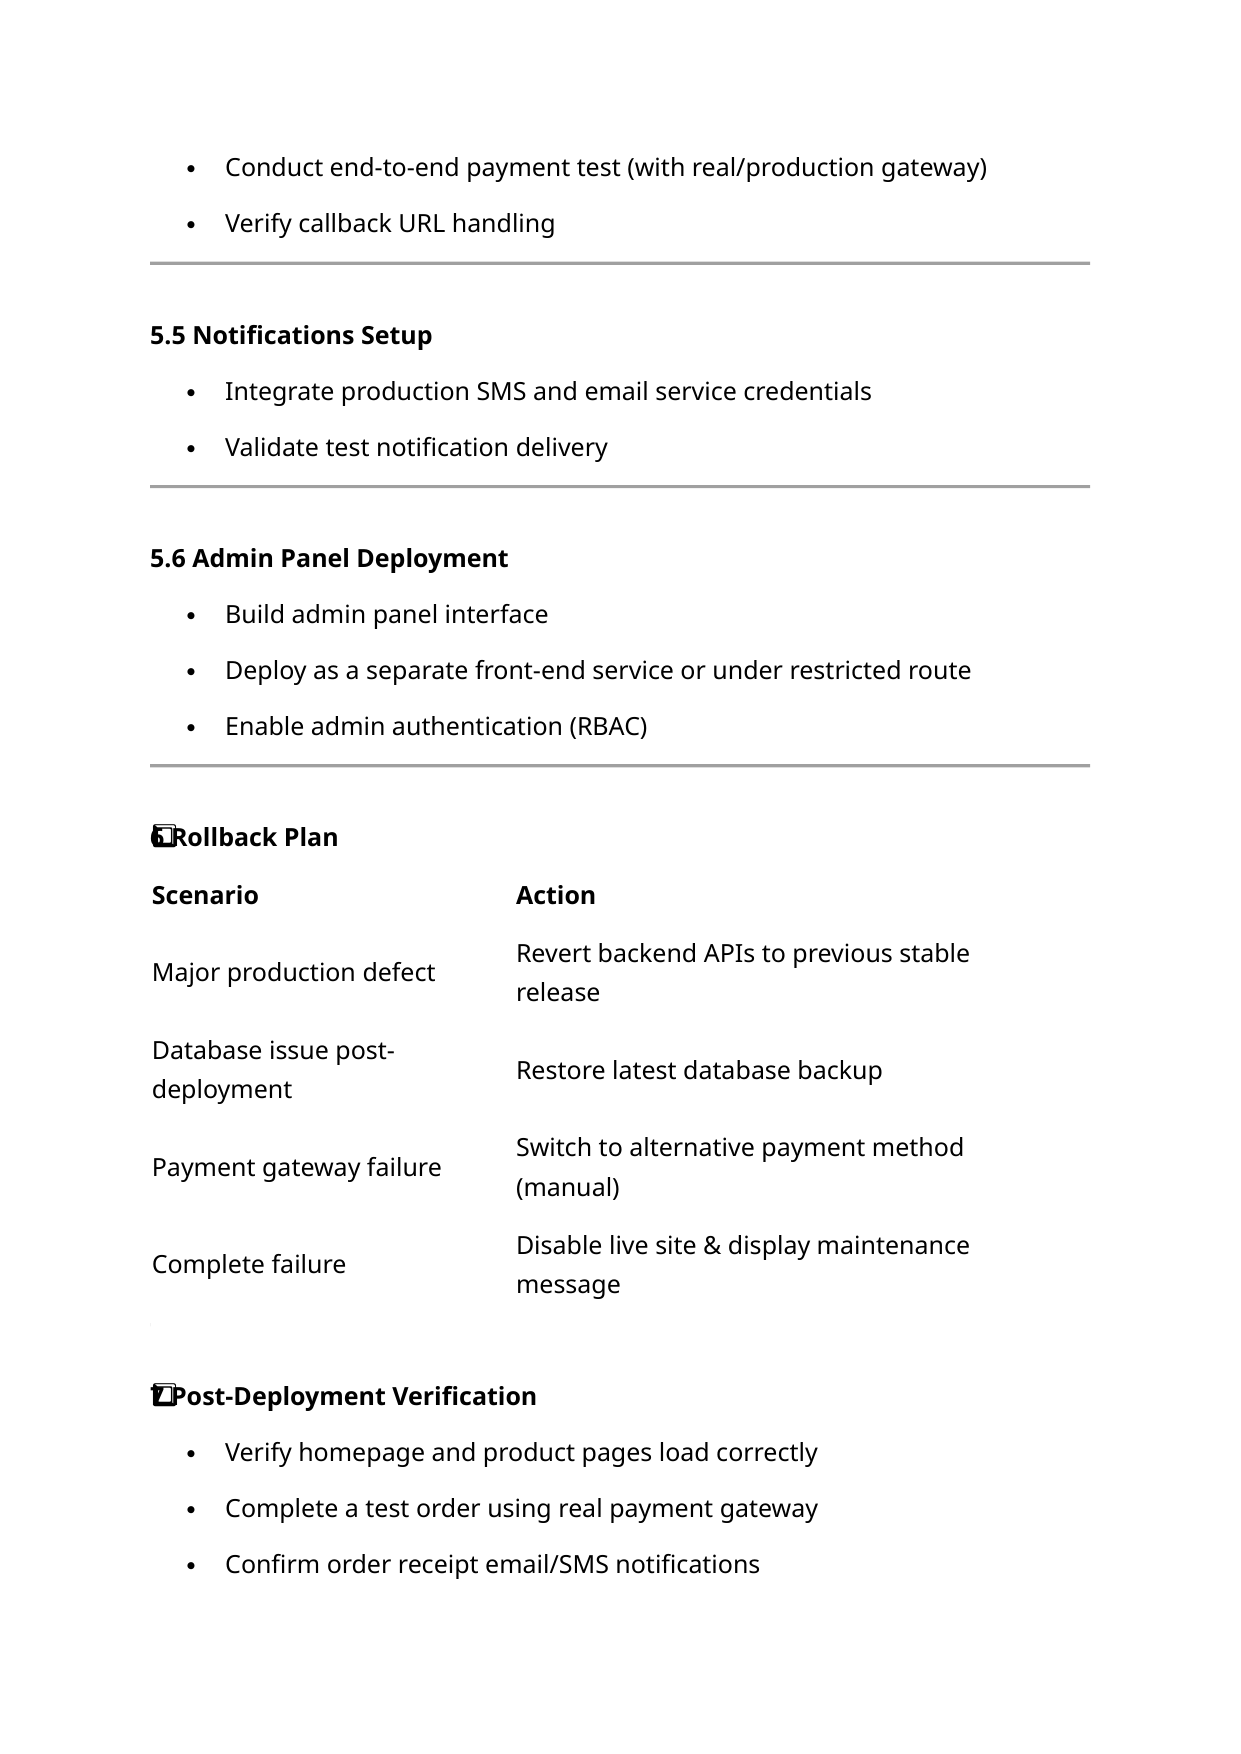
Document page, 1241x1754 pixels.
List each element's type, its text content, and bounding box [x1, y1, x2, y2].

table_cell Restore latest database backup [514, 1031, 1043, 1128]
table_cell Major production defect [150, 934, 514, 1031]
table_cell Switch to alternative payment method (manual) [514, 1129, 1043, 1226]
list Complete a test order using real payment gateway [187, 1491, 1090, 1525]
list Deploy as a separate front-end service or under restricted route [187, 652, 1090, 687]
list Enable admin authentication (RBAC) [187, 708, 1090, 742]
table_cell Disable live site & display maintenance message [514, 1226, 1043, 1323]
table_cell Payment gateway failure [150, 1129, 514, 1226]
table_header Action [514, 876, 1043, 934]
table_cell Database issue post-deployment [150, 1031, 514, 1128]
list Integrate production SMS and email service credentials [187, 373, 1090, 407]
list Verify homepage and product pages load correctly [187, 1435, 1090, 1469]
text 5.6 Admin Panel Deployment [150, 541, 1090, 575]
table_header Scenario [150, 876, 514, 934]
table_cell Complete failure [150, 1226, 514, 1323]
list Build admin panel interface [187, 597, 1090, 631]
text 5.5 Notifications Setup [150, 317, 1090, 352]
text 7️⃣ Post-Deployment Verification [150, 1379, 1090, 1413]
table_cell Revert backend APIs to previous stable release [514, 934, 1043, 1031]
list Verify callback URL handling [187, 206, 1090, 240]
list Confirm order receipt email/SMS notifications [187, 1546, 1090, 1581]
list Validate test notification delivery [187, 429, 1090, 463]
list Conduct end-to-end payment test (with real/production gateway) [187, 150, 1090, 184]
text 6️⃣ Rollback Plan [150, 820, 1090, 854]
